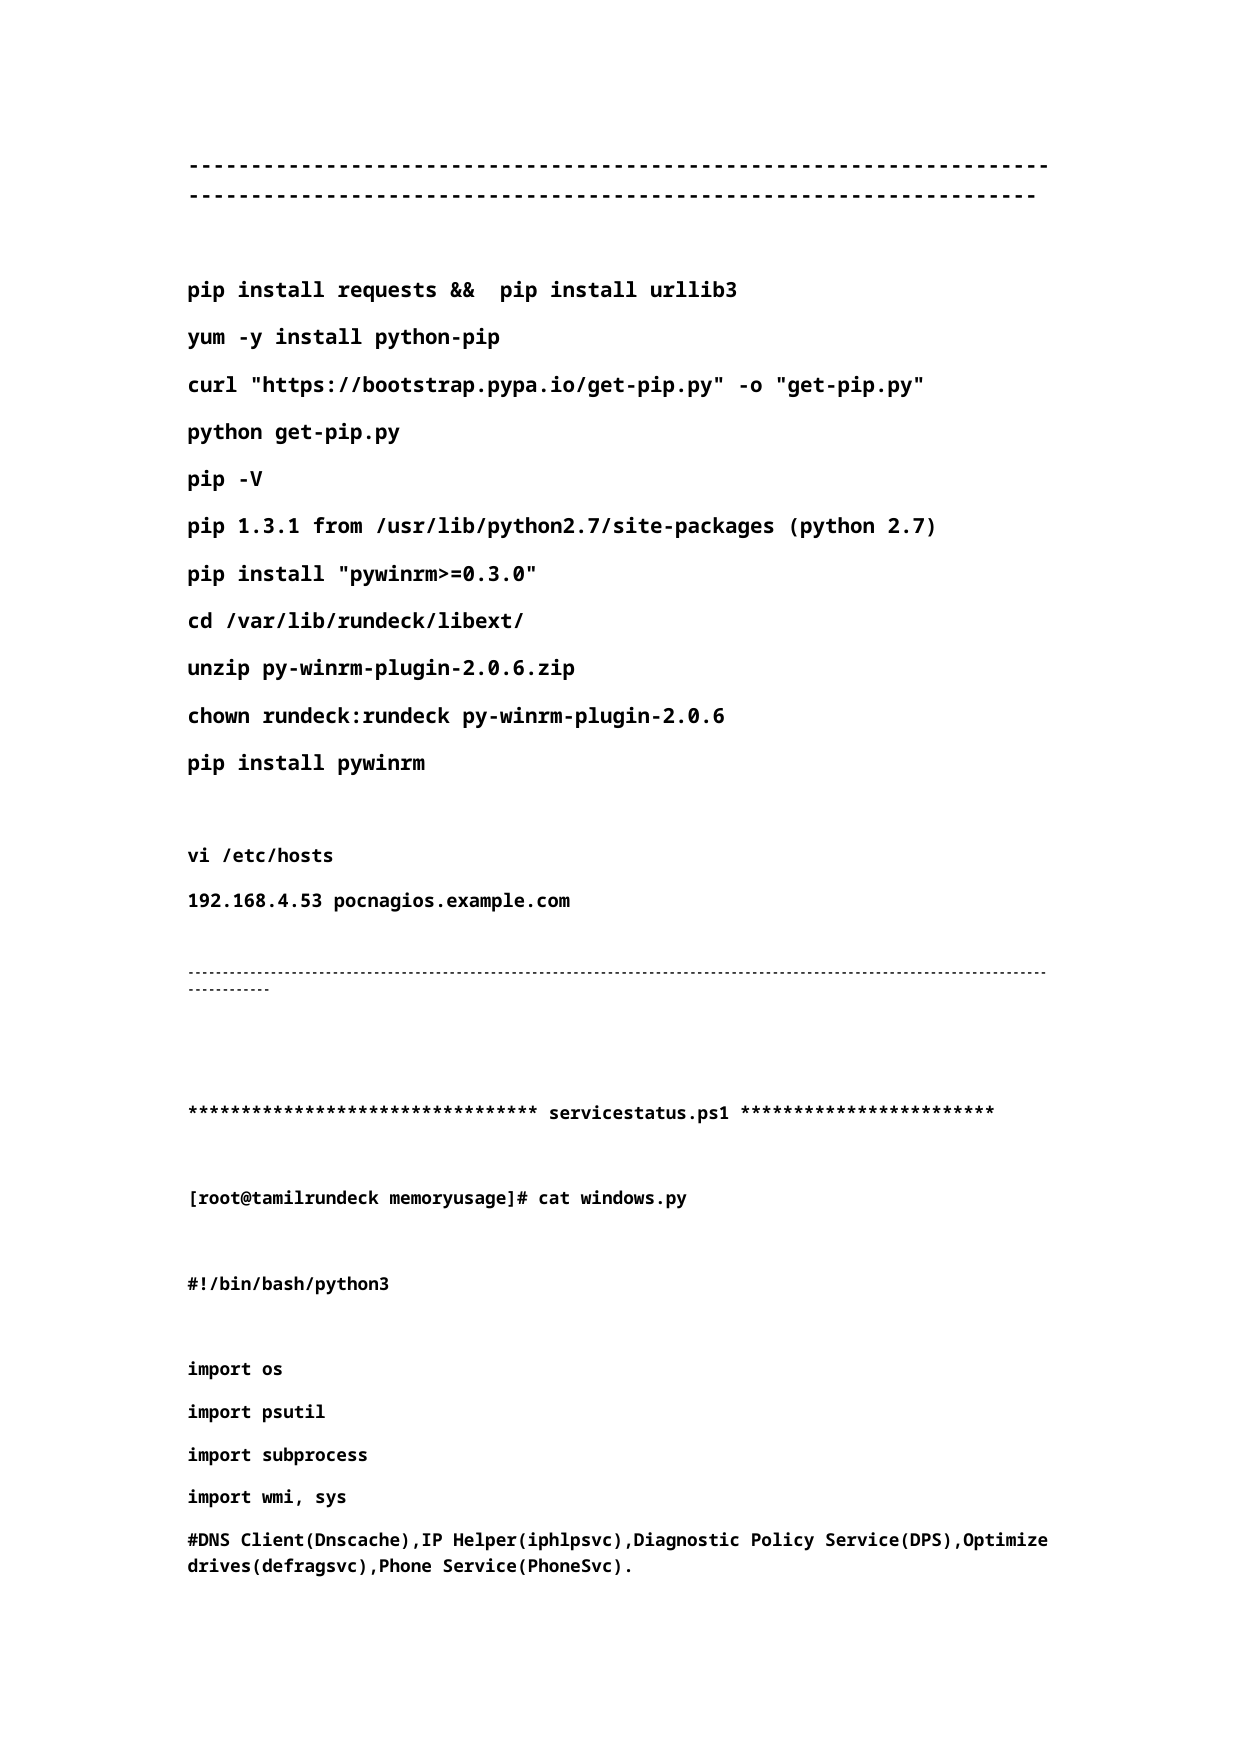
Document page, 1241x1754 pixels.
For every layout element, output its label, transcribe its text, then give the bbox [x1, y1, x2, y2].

text chown rundeck:rundeck py-winrm-plugin-2.0.6 [187, 701, 1053, 729]
text pip install pywinrm [187, 748, 1053, 777]
text pip -V [187, 464, 1053, 493]
text import subprocess [187, 1442, 1053, 1466]
text #!/bin/bash/python3 [187, 1271, 1053, 1295]
text pip install "pywinrm>=0.3.0" [187, 559, 1053, 587]
text yum -y install python-pip [187, 322, 1053, 351]
text pip install requests && pip install urllib3 [187, 275, 1053, 304]
text #DNS Client(Dnscache),IP Helper(iphlpsvc),Diagnostic Policy Service(DPS),Optimize drives(defragsvc),Phone Service(PhoneSvc). [187, 1527, 1053, 1578]
text ********************************* servicestatus.ps1 ************************ [187, 1100, 1053, 1124]
text import wmi, sys [187, 1485, 1053, 1509]
text curl "https://bootstrap.pypa.io/get-pip.py" -o "get-pip.py" [187, 370, 1053, 398]
text ----------------------------------------------------------------------------------------------------------------------------------------- [187, 964, 1053, 997]
text unzip py-winrm-plugin-2.0.6.zip [187, 653, 1053, 682]
text pip 1.3.1 from /usr/lib/python2.7/site-packages (python 2.7) [187, 512, 1053, 540]
text [root@tamilrundeck memoryusage]# cat windows.py [187, 1186, 1053, 1210]
text import os [187, 1357, 1053, 1381]
text import psutil [187, 1399, 1053, 1423]
text cd /var/lib/rundeck/libext/ [187, 606, 1053, 635]
text ----------------------------------------------------------------------------------------------------------------------------------------- [187, 150, 1053, 209]
text python get-pip.py [187, 417, 1053, 446]
text 192.168.4.53 pocnagios.example.com [187, 887, 1053, 912]
text vi /etc/hosts [187, 843, 1053, 868]
